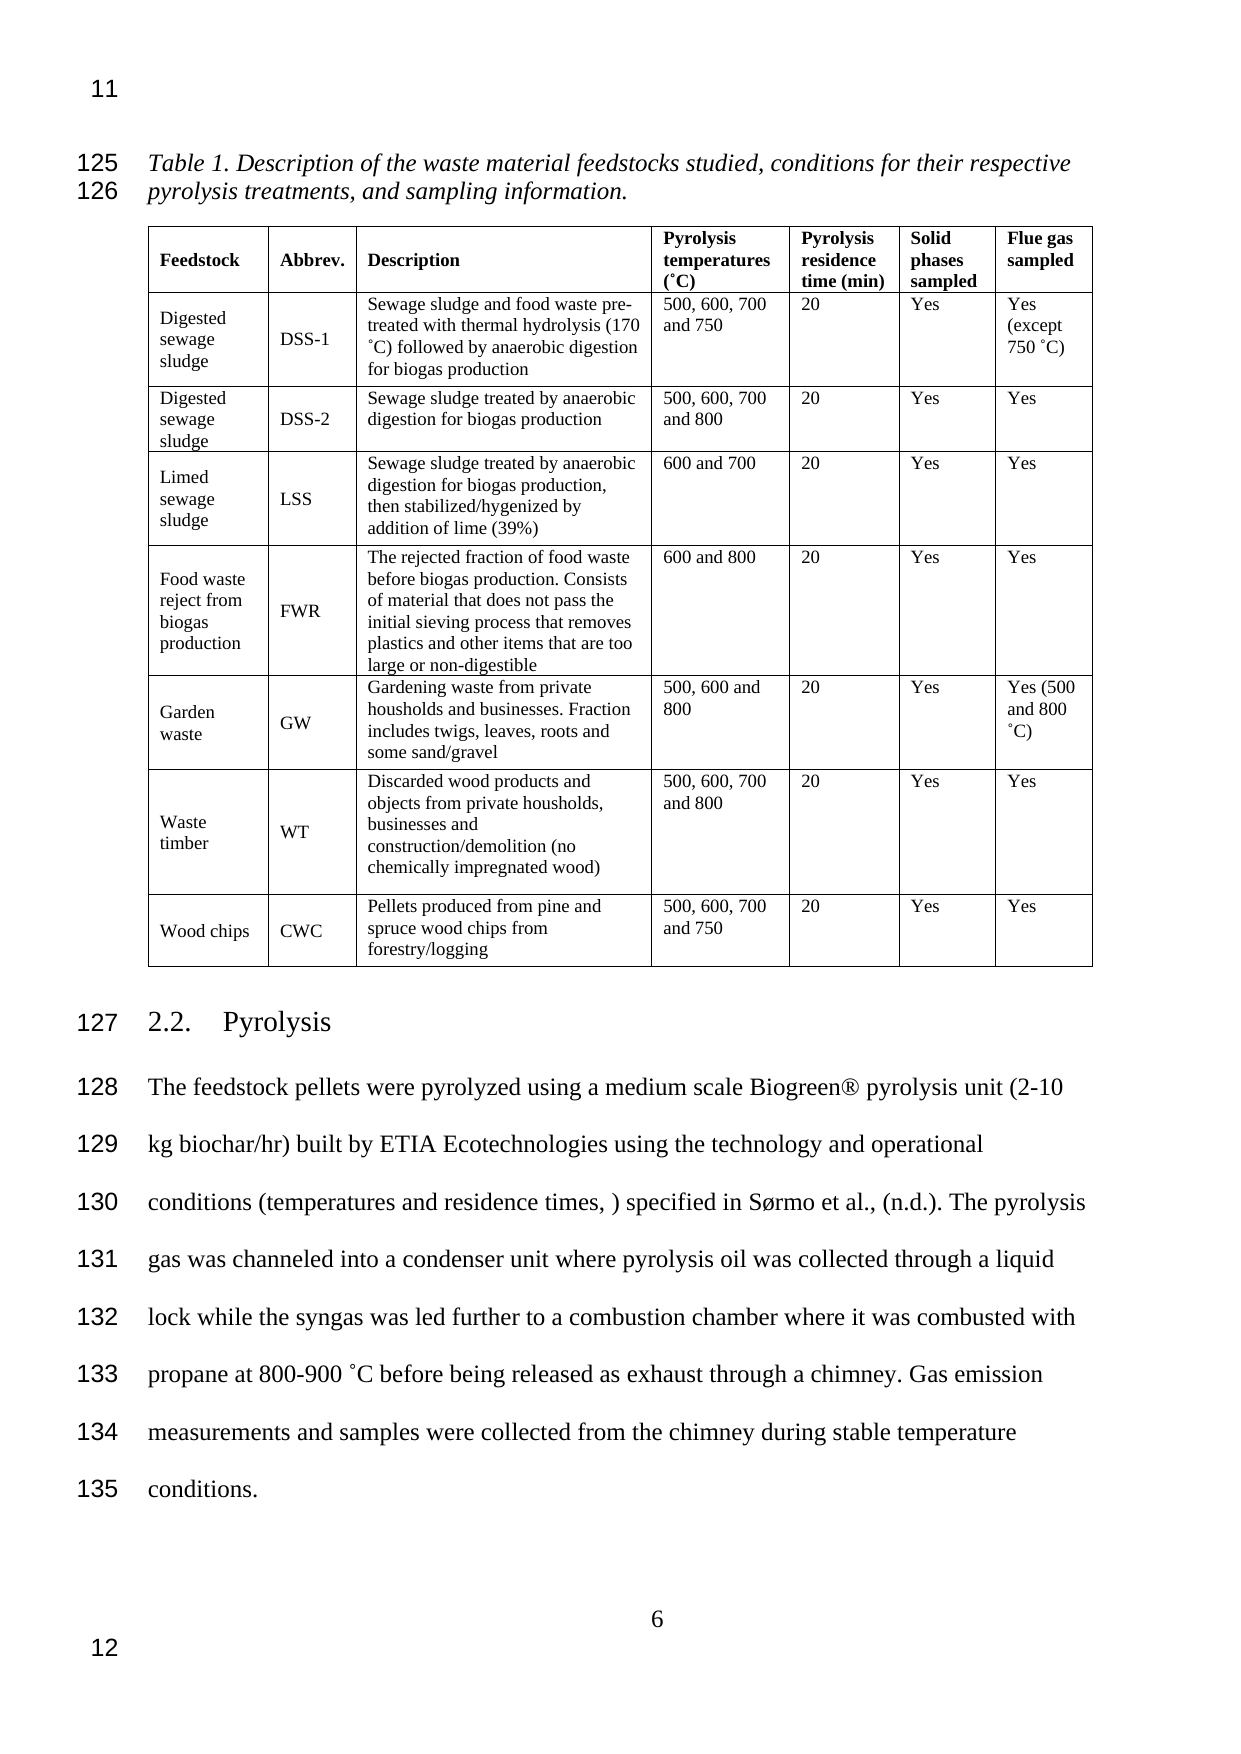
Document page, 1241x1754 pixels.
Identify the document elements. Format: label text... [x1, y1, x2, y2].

table_cell FWR [269, 546, 356, 675]
table_header Pyrolysis temperatures (˚C) [652, 227, 789, 292]
table_header Abbrev. [269, 227, 356, 292]
table_cell DSS-1 [269, 293, 356, 386]
table_header Pyrolysis residence time (min) [790, 227, 899, 292]
table_cell Limed sewage sludge [149, 452, 268, 545]
table_cell Yes [900, 546, 995, 675]
table_cell Digested sewage sludge [149, 387, 268, 451]
table_header Solid phases sampled [900, 227, 995, 292]
table_cell Discarded wood products and objects from private housholds, businesses and construction/demolition (no chemically impregnated wood) [357, 770, 651, 894]
table_cell Yes [900, 293, 995, 386]
table_cell 500, 600, 700 and 750 [652, 895, 789, 966]
table_cell Food waste reject from biogas production [149, 546, 268, 675]
table_cell 20 [790, 770, 899, 894]
table_cell Wood chips [149, 895, 268, 966]
table_cell 500, 600, 700 and 800 [652, 387, 789, 451]
table_cell 500, 600 and 800 [652, 676, 789, 769]
table_cell 600 and 700 [652, 452, 789, 545]
table_cell 20 [790, 676, 899, 769]
text The feedstock pellets were pyrolyzed using a medium scale Biogreen® pyrolysis unit (2-10 kg biochar/hr) built by ETIA Ecotechnologies using the technology and operational conditions (temperatures and residence times, Table 1) specified in Sørmo et al., . The pyrolysis gas was channeled into a condenser unit where pyrolysis oil was collected through a liquid lock while the syngas was led further to a combustion chamber where it was combusted with propane at 800-900 ˚C before being released as exhaust through a chimney. Gas emission measurements and samples were collected from the chimney during stable temperature conditions. [148, 1072, 1092, 1503]
table_cell 20 [790, 452, 899, 545]
table_header Feedstock [149, 227, 268, 292]
table_header Flue gas sampled [996, 227, 1092, 292]
text Table 1. Description of the waste material feedstocks studied, conditions for their respective pyrolysis treatments, and sampling information. [148, 148, 1092, 205]
table_cell 20 [790, 387, 899, 451]
table_cell Yes [996, 387, 1092, 451]
table_header Description [357, 227, 651, 292]
table_cell Sewage sludge treated by anaerobic digestion for biogas production [357, 387, 651, 451]
table_cell 600 and 800 [652, 546, 789, 675]
table_cell WT [269, 770, 356, 894]
table_cell 20 [790, 895, 899, 966]
table_cell GW [269, 676, 356, 769]
table_cell Gardening waste from private housholds and businesses. Fraction includes twigs, leaves, roots and some sand/gravel [357, 676, 651, 769]
table_cell Yes [996, 452, 1092, 545]
table_cell 20 [790, 546, 899, 675]
table_cell Yes [996, 546, 1092, 675]
table_cell Digested sewage sludge [149, 293, 268, 386]
table_cell Yes [900, 895, 995, 966]
subtitle Pyrolysis [148, 1004, 1092, 1038]
table_cell Waste timber [149, 770, 268, 894]
table_cell Garden waste [149, 676, 268, 769]
table_cell Yes [900, 770, 995, 894]
table_cell Yes [900, 452, 995, 545]
table_cell Sewage sludge and food waste pre-treated with thermal hydrolysis (170 ˚C) followed by anaerobic digestion for biogas production [357, 293, 651, 386]
table_cell Yes [900, 387, 995, 451]
table_cell 20 [790, 293, 899, 386]
table_cell Pellets produced from pine and spruce wood chips from forestry/logging [357, 895, 651, 966]
table_cell The rejected fraction of food waste before biogas production. Consists of material that does not pass the initial sieving process that removes plastics and other items that are too large or non-digestible [357, 546, 651, 675]
table_cell 500, 600, 700 and 750 [652, 293, 789, 386]
table_cell Yes [996, 770, 1092, 894]
table_cell DSS-2 [269, 387, 356, 451]
table_cell Yes [996, 895, 1092, 966]
table_cell LSS [269, 452, 356, 545]
table_cell 500, 600, 700 and 800 [652, 770, 789, 894]
table_cell CWC [269, 895, 356, 966]
table_cell Yes (500 and 800 ˚C) [996, 676, 1092, 769]
table_cell Yes [900, 676, 995, 769]
table_cell Sewage sludge treated by anaerobic digestion for biogas production, then stabilized/hygenized by addition of lime (39%) [357, 452, 651, 545]
table_cell Yes (except 750 ˚C) [996, 293, 1092, 386]
